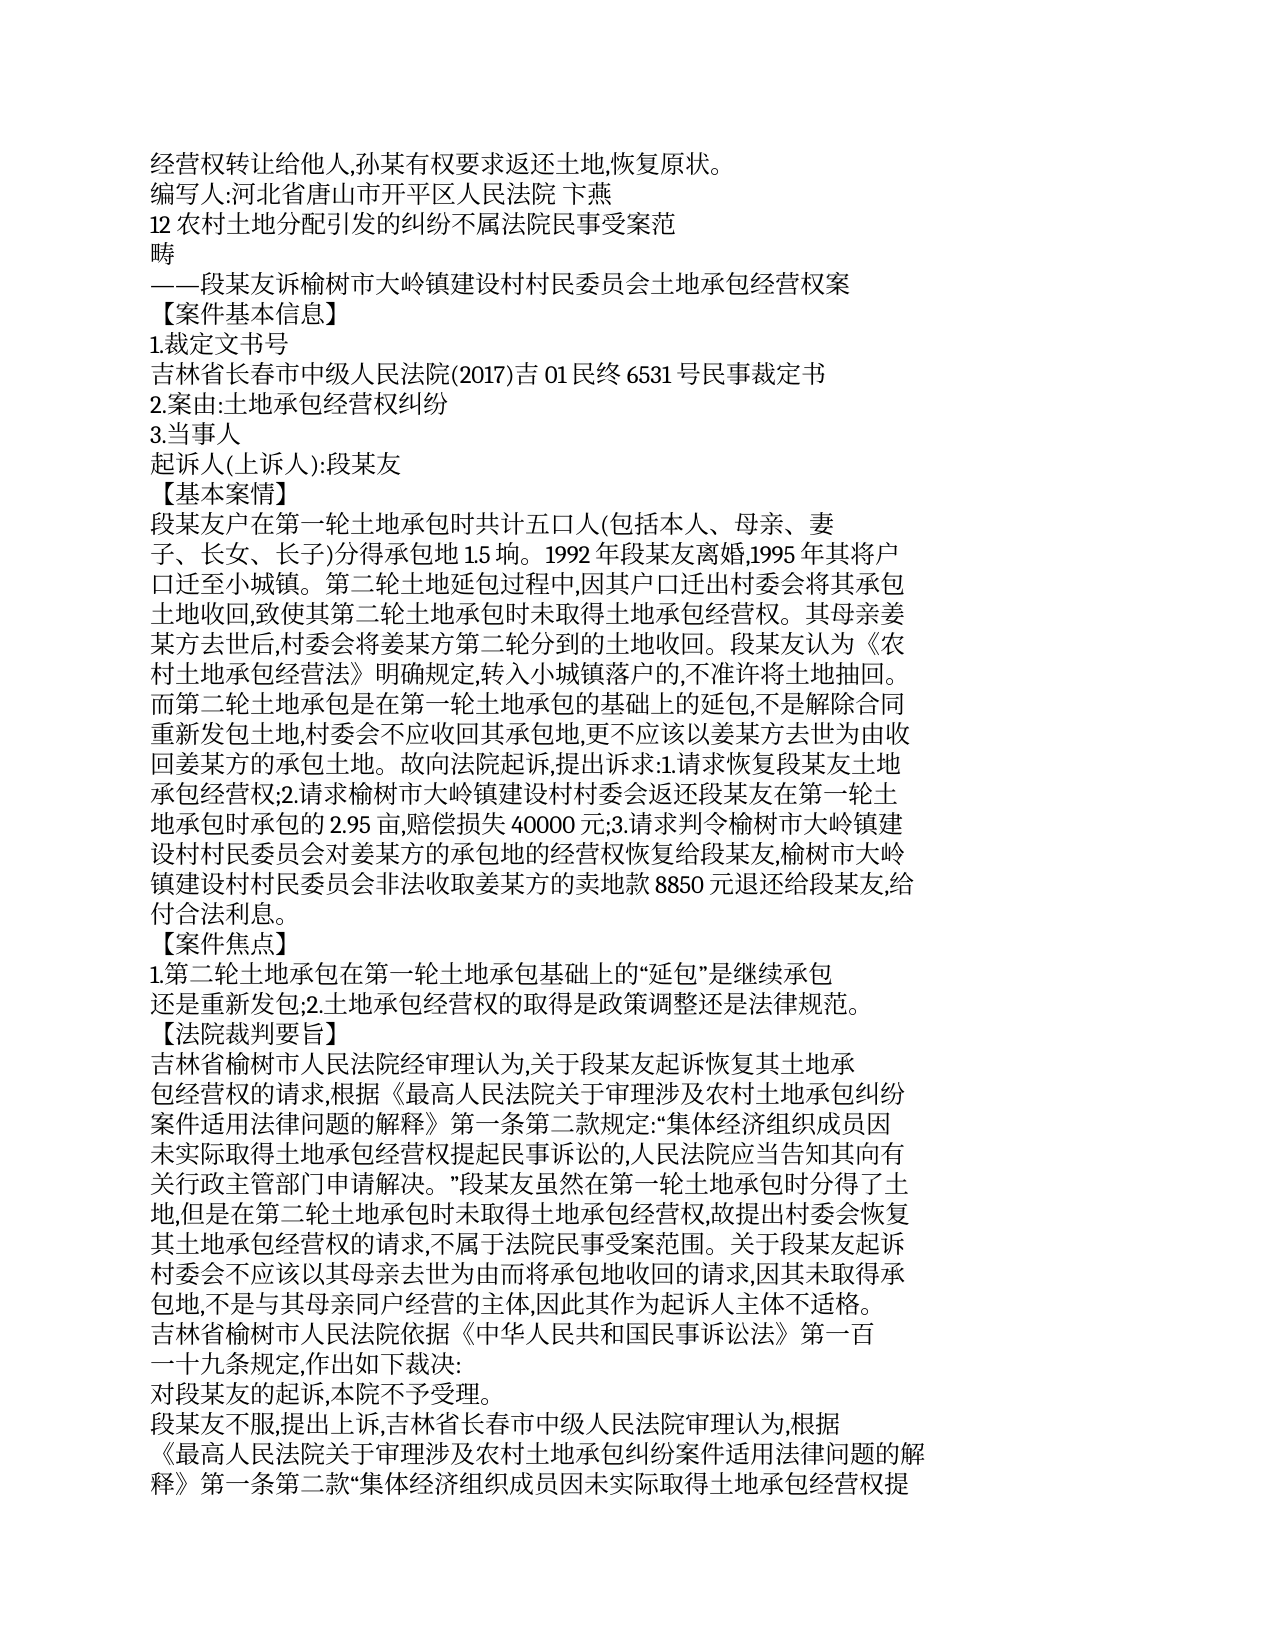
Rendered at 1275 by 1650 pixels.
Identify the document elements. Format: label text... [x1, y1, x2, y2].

text ——段某友诉榆树市大岭镇建设村村民委员会土地承包经营权案 [150, 270, 1125, 300]
text 《最高人民法院关于审理涉及农村土地承包纠纷案件适用法律问题的解 [150, 1440, 1125, 1470]
text 经营权转让给他人,孙某有权要求返还土地,恢复原状。 [150, 150, 1125, 180]
text 某方去世后,村委会将姜某方第二轮分到的土地收回。段某友认为《农 [150, 630, 1125, 660]
text 1.裁定文书号 [150, 330, 1125, 360]
text 【法院裁判要旨】 [150, 1020, 1125, 1050]
text 起诉人(上诉人):段某友 [150, 450, 1125, 480]
text 段某友不服,提出上诉,吉林省长春市中级人民法院审理认为,根据 [150, 1410, 1125, 1440]
text 【案件焦点】 [150, 930, 1125, 960]
text 子、长女、长子)分得承包地1.5垧。1992年段某友离婚,1995年其将户 [150, 540, 1125, 570]
text 吉林省榆树市人民法院依据《中华人民共和国民事诉讼法》第一百 [150, 1320, 1125, 1350]
text 12农村土地分配引发的纠纷不属法院民事受案范 [150, 210, 1125, 240]
text 释》第一条第二款“集体经济组织成员因未实际取得土地承包经营权提 [150, 1470, 1125, 1500]
text 还是重新发包;2.土地承包经营权的取得是政策调整还是法律规范。 [150, 990, 1125, 1020]
text 案件适用法律问题的解释》第一条第二款规定:“集体经济组织成员因 [150, 1110, 1125, 1140]
text 【基本案情】 [150, 480, 1125, 510]
text 未实际取得土地承包经营权提起民事诉讼的,人民法院应当告知其向有 [150, 1140, 1125, 1170]
text 村委会不应该以其母亲去世为由而将承包地收回的请求,因其未取得承 [150, 1260, 1125, 1290]
text 土地收回,致使其第二轮土地承包时未取得土地承包经营权。其母亲姜 [150, 600, 1125, 630]
text 口迁至小城镇。第二轮土地延包过程中,因其户口迁出村委会将其承包 [150, 570, 1125, 600]
text 回姜某方的承包土地。故向法院起诉,提出诉求:1.请求恢复段某友土地 [150, 750, 1125, 780]
text 编写人:河北省唐山市开平区人民法院 卞燕 [150, 180, 1125, 210]
text 【案件基本信息】 [150, 300, 1125, 330]
text 1.第二轮土地承包在第一轮土地承包基础上的“延包”是继续承包 [150, 960, 1125, 990]
text 设村村民委员会对姜某方的承包地的经营权恢复给段某友,榆树市大岭 [150, 840, 1125, 870]
text 关行政主管部门申请解决。”段某友虽然在第一轮土地承包时分得了土 [150, 1170, 1125, 1200]
text 包地,不是与其母亲同户经营的主体,因此其作为起诉人主体不适格。 [150, 1290, 1125, 1320]
text 镇建设村村民委员会非法收取姜某方的卖地款8850元退还给段某友,给 [150, 870, 1125, 900]
text 重新发包土地,村委会不应收回其承包地,更不应该以姜某方去世为由收 [150, 720, 1125, 750]
text 吉林省长春市中级人民法院(2017)吉01民终6531号民事裁定书 [150, 360, 1125, 390]
text 村土地承包经营法》明确规定,转入小城镇落户的,不准许将土地抽回。 [150, 660, 1125, 690]
text 畴 [150, 240, 1125, 270]
text 地,但是在第二轮土地承包时未取得土地承包经营权,故提出村委会恢复 [150, 1200, 1125, 1230]
text 段某友户在第一轮土地承包时共计五口人(包括本人、母亲、妻 [150, 510, 1125, 540]
text 地承包时承包的2.95亩,赔偿损失40000元;3.请求判令榆树市大岭镇建 [150, 810, 1125, 840]
text 一十九条规定,作出如下裁决: [150, 1350, 1125, 1380]
text 承包经营权;2.请求榆树市大岭镇建设村村委会返还段某友在第一轮土 [150, 780, 1125, 810]
text 2.案由:土地承包经营权纠纷 [150, 390, 1125, 420]
text 其土地承包经营权的请求,不属于法院民事受案范围。关于段某友起诉 [150, 1230, 1125, 1260]
text 对段某友的起诉,本院不予受理。 [150, 1380, 1125, 1410]
text 3.当事人 [150, 420, 1125, 450]
text 吉林省榆树市人民法院经审理认为,关于段某友起诉恢复其土地承 [150, 1050, 1125, 1080]
text 包经营权的请求,根据《最高人民法院关于审理涉及农村土地承包纠纷 [150, 1080, 1125, 1110]
text 而第二轮土地承包是在第一轮土地承包的基础上的延包,不是解除合同 [150, 690, 1125, 720]
text 付合法利息。 [150, 900, 1125, 930]
